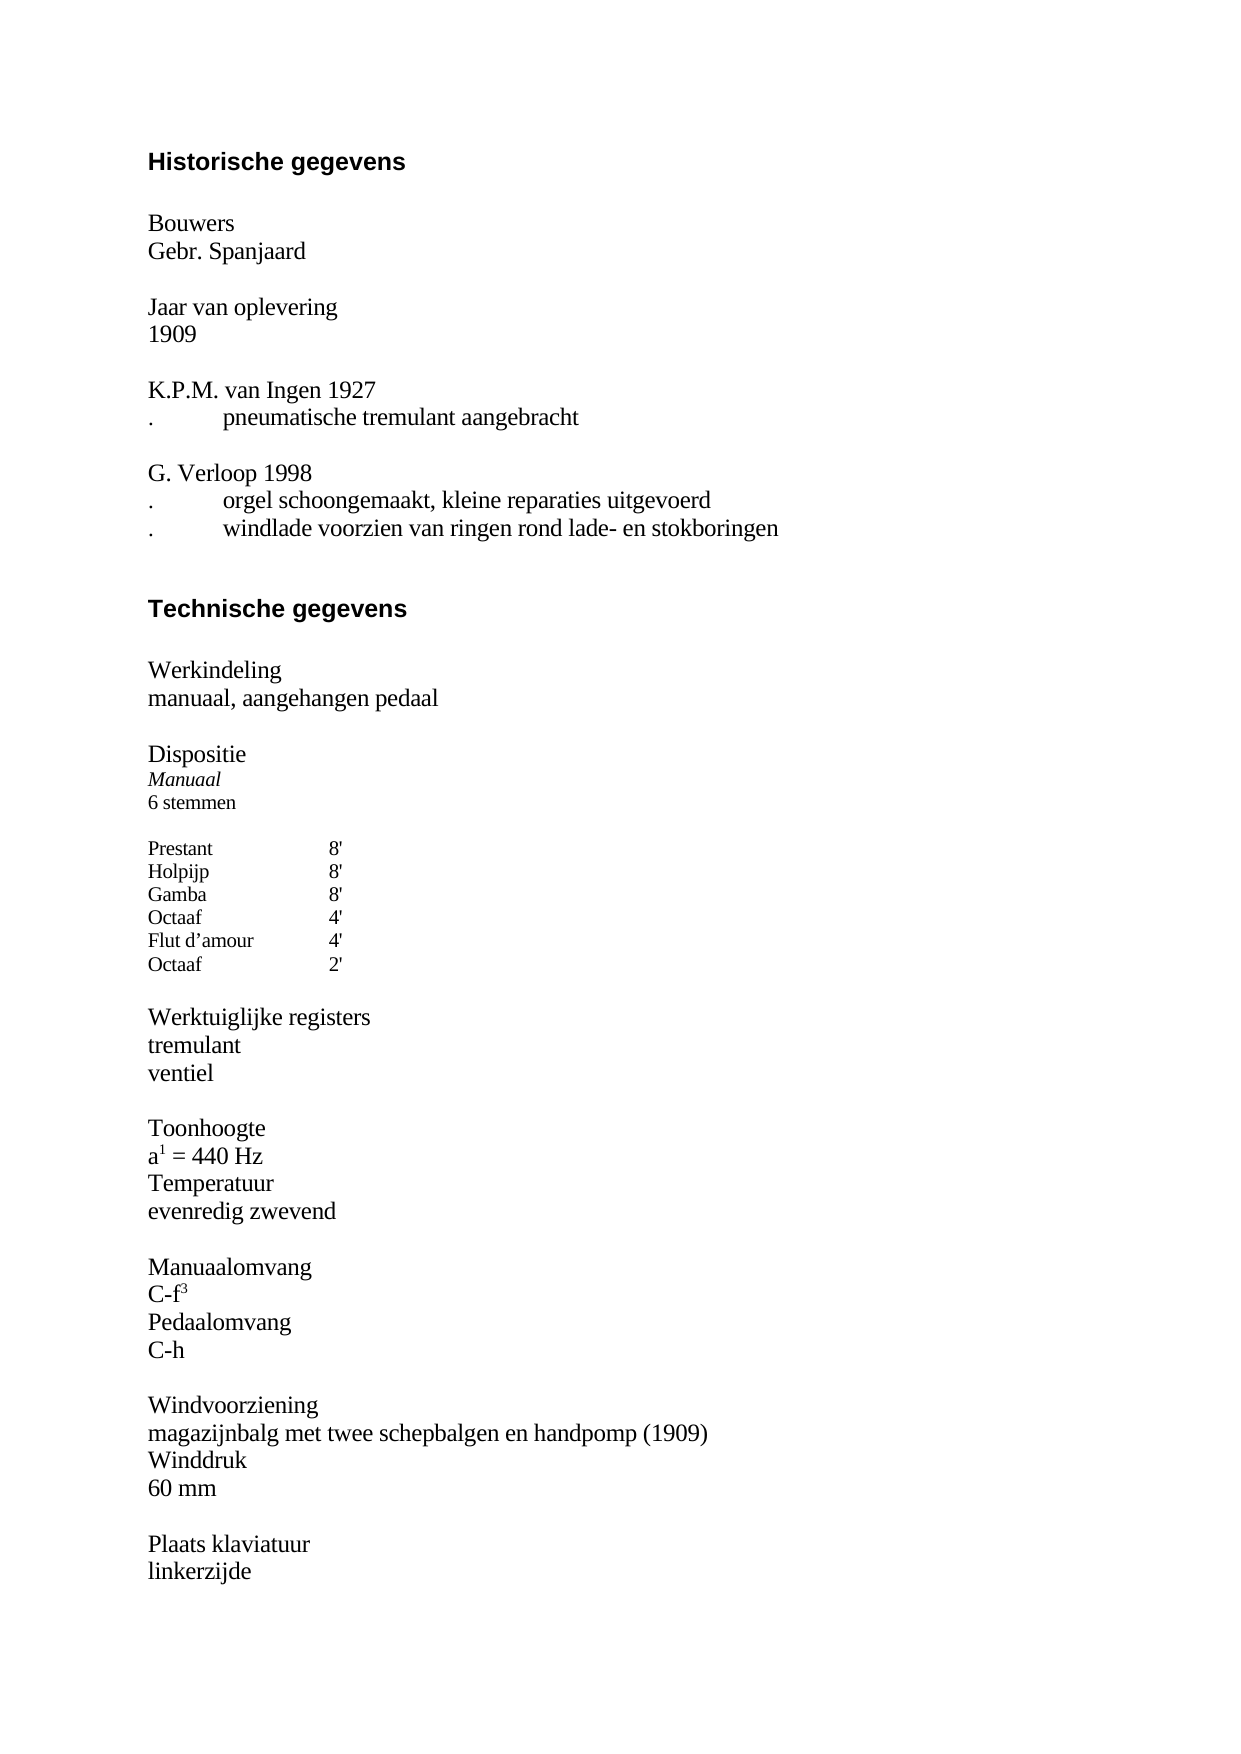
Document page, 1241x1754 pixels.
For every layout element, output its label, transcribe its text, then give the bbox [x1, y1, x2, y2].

text Temperatuur [148, 1169, 1093, 1197]
text C-h [148, 1336, 1093, 1363]
text Gebr. Spanjaard [148, 237, 1093, 265]
text ventiel [148, 1059, 1093, 1086]
table_header 8' 8' 8' 4' 4' 2' [321, 768, 400, 976]
text 1909 [148, 320, 1093, 348]
subtitle Historische gegevens [148, 148, 1093, 176]
text Werktuiglijke registers [148, 1003, 1093, 1031]
text G. Verloop 1998 [148, 459, 1093, 487]
list pneumatische tremulant aangebracht [148, 403, 1093, 431]
text Bouwers [148, 209, 1093, 237]
text Plaats klaviatuur [148, 1530, 1093, 1557]
subtitle Technische gegevens [148, 595, 1093, 623]
text a1 = 440 Hz [148, 1142, 1093, 1169]
text tremulant [148, 1031, 1093, 1059]
text linkerzijde [148, 1557, 1093, 1585]
text manuaal, aangehangen pedaal [148, 684, 1093, 712]
text Dispositie [148, 740, 1093, 767]
text Manuaalomvang [148, 1253, 1093, 1280]
list windlade voorzien van ringen rond lade- en stokboringen [148, 514, 1093, 542]
text Werkindeling [148, 657, 1093, 684]
text magazijnbalg met twee schepbalgen en handpomp (1909) [148, 1419, 1093, 1447]
text K.P.M. van Ingen 1927 [148, 376, 1093, 403]
text Pedaalomvang [148, 1308, 1093, 1336]
text Winddruk [148, 1447, 1093, 1474]
list orgel schoongemaakt, kleine reparaties uitgevoerd [148, 487, 1093, 514]
text evenredig zwevend [148, 1197, 1093, 1225]
text Jaar van oplevering [148, 293, 1093, 320]
table_header Manuaal 6 stemmen Prestant Holpijp Gamba Octaaf Flut d’amour Octaaf [140, 768, 321, 976]
text 60 mm [148, 1474, 1093, 1502]
text C-f3 [148, 1280, 1093, 1308]
text Toonhoogte [148, 1114, 1093, 1142]
text Windvoorziening [148, 1391, 1093, 1419]
